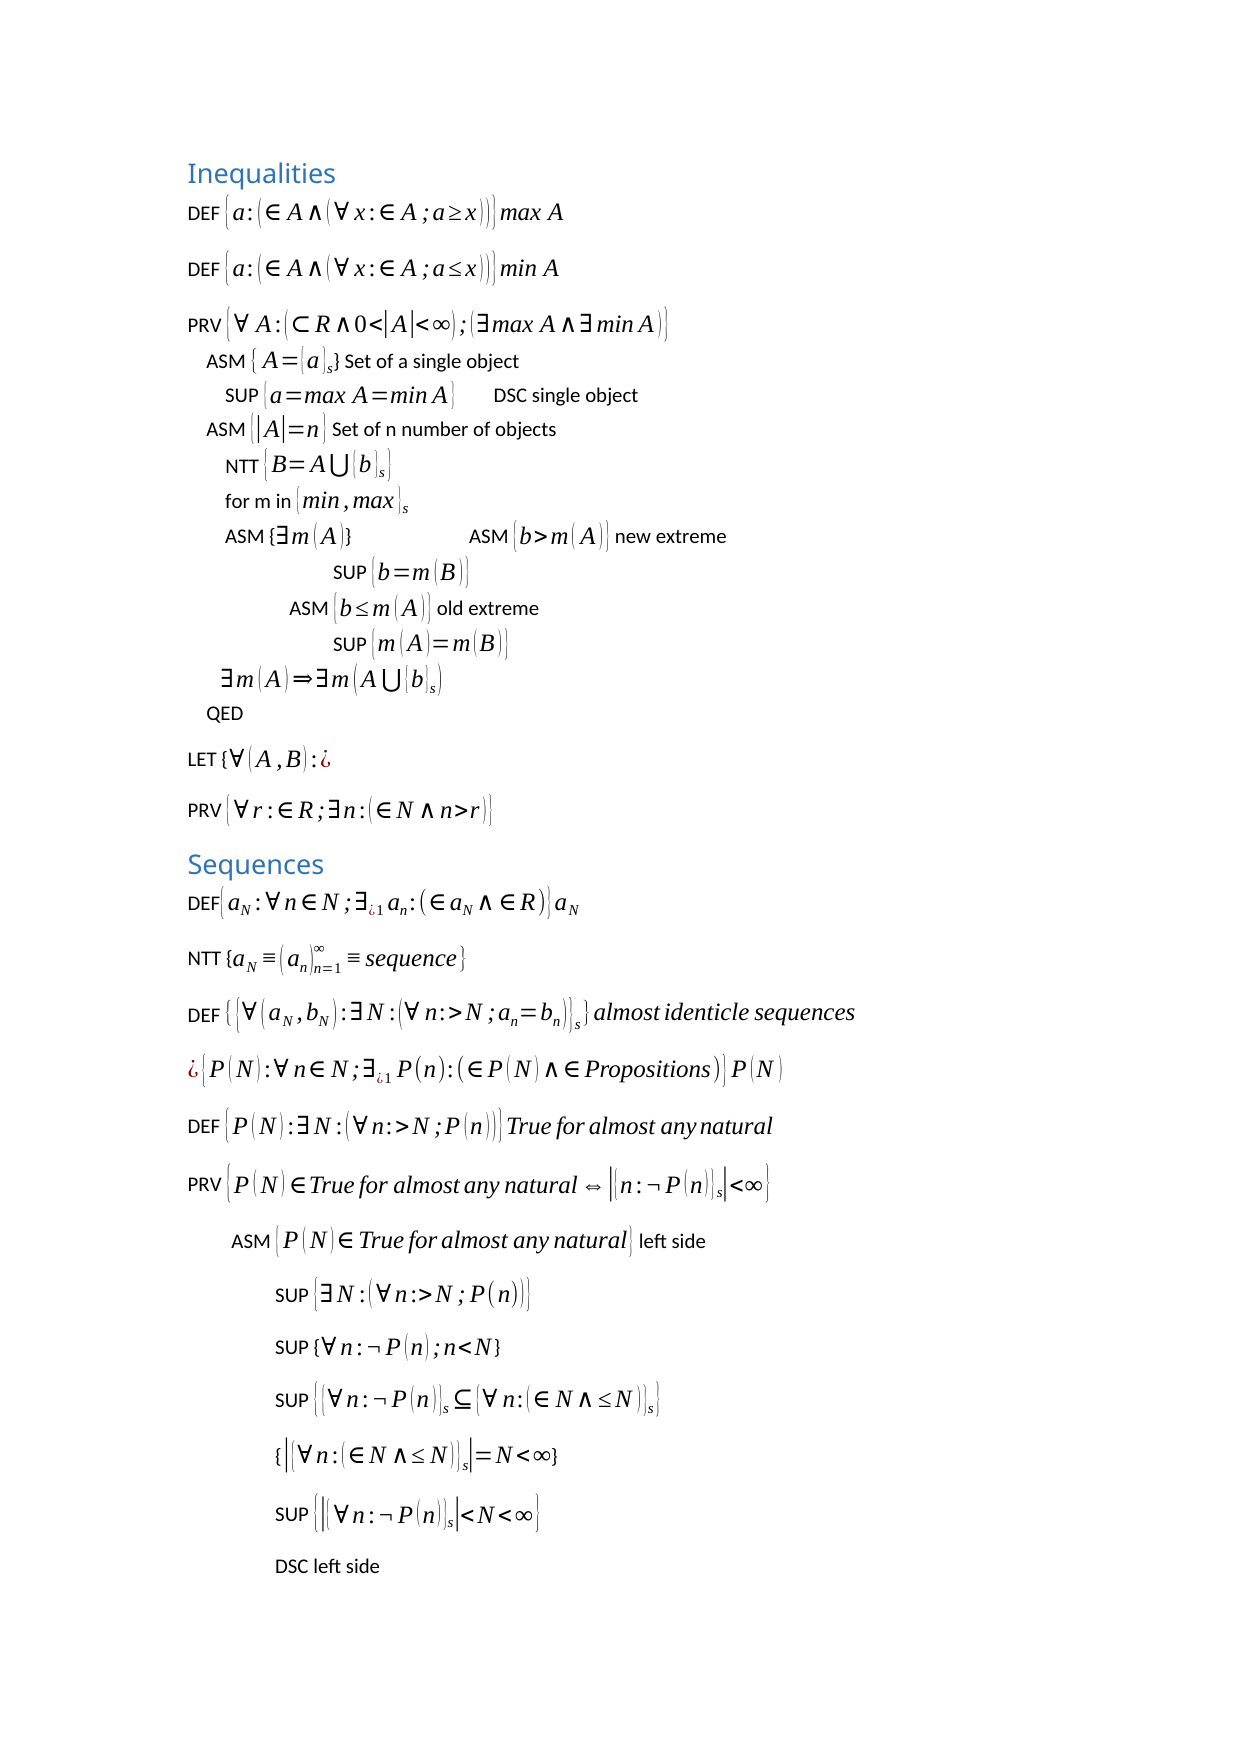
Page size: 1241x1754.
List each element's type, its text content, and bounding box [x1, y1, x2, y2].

subtitle Inequalities [187, 154, 1053, 191]
text PRV [187, 1163, 1053, 1205]
text PRV ASM } Set of a single object SUP DSC single object ASM Set of n number of objects NTT for m in ASM {} ASM new extreme SUP ASM old extreme SUP QED [187, 306, 1053, 725]
text SUP [275, 1381, 1053, 1418]
text {} [275, 1437, 1053, 1475]
subtitle Sequences [187, 846, 1053, 883]
text ASM left side [187, 1224, 1053, 1257]
text DEF [187, 250, 1053, 288]
text DEF [187, 194, 1053, 231]
text DSC left side [275, 1553, 1053, 1579]
text NTT { [187, 939, 1053, 977]
text LET { [187, 744, 1053, 775]
text DEF [187, 886, 1053, 921]
text DEF [187, 1107, 1053, 1145]
text SUP [275, 1493, 1053, 1535]
text SUP [275, 1276, 1053, 1313]
text DEF [187, 996, 1053, 1034]
text SUP {} [275, 1332, 1053, 1362]
text PRV [187, 793, 1053, 827]
